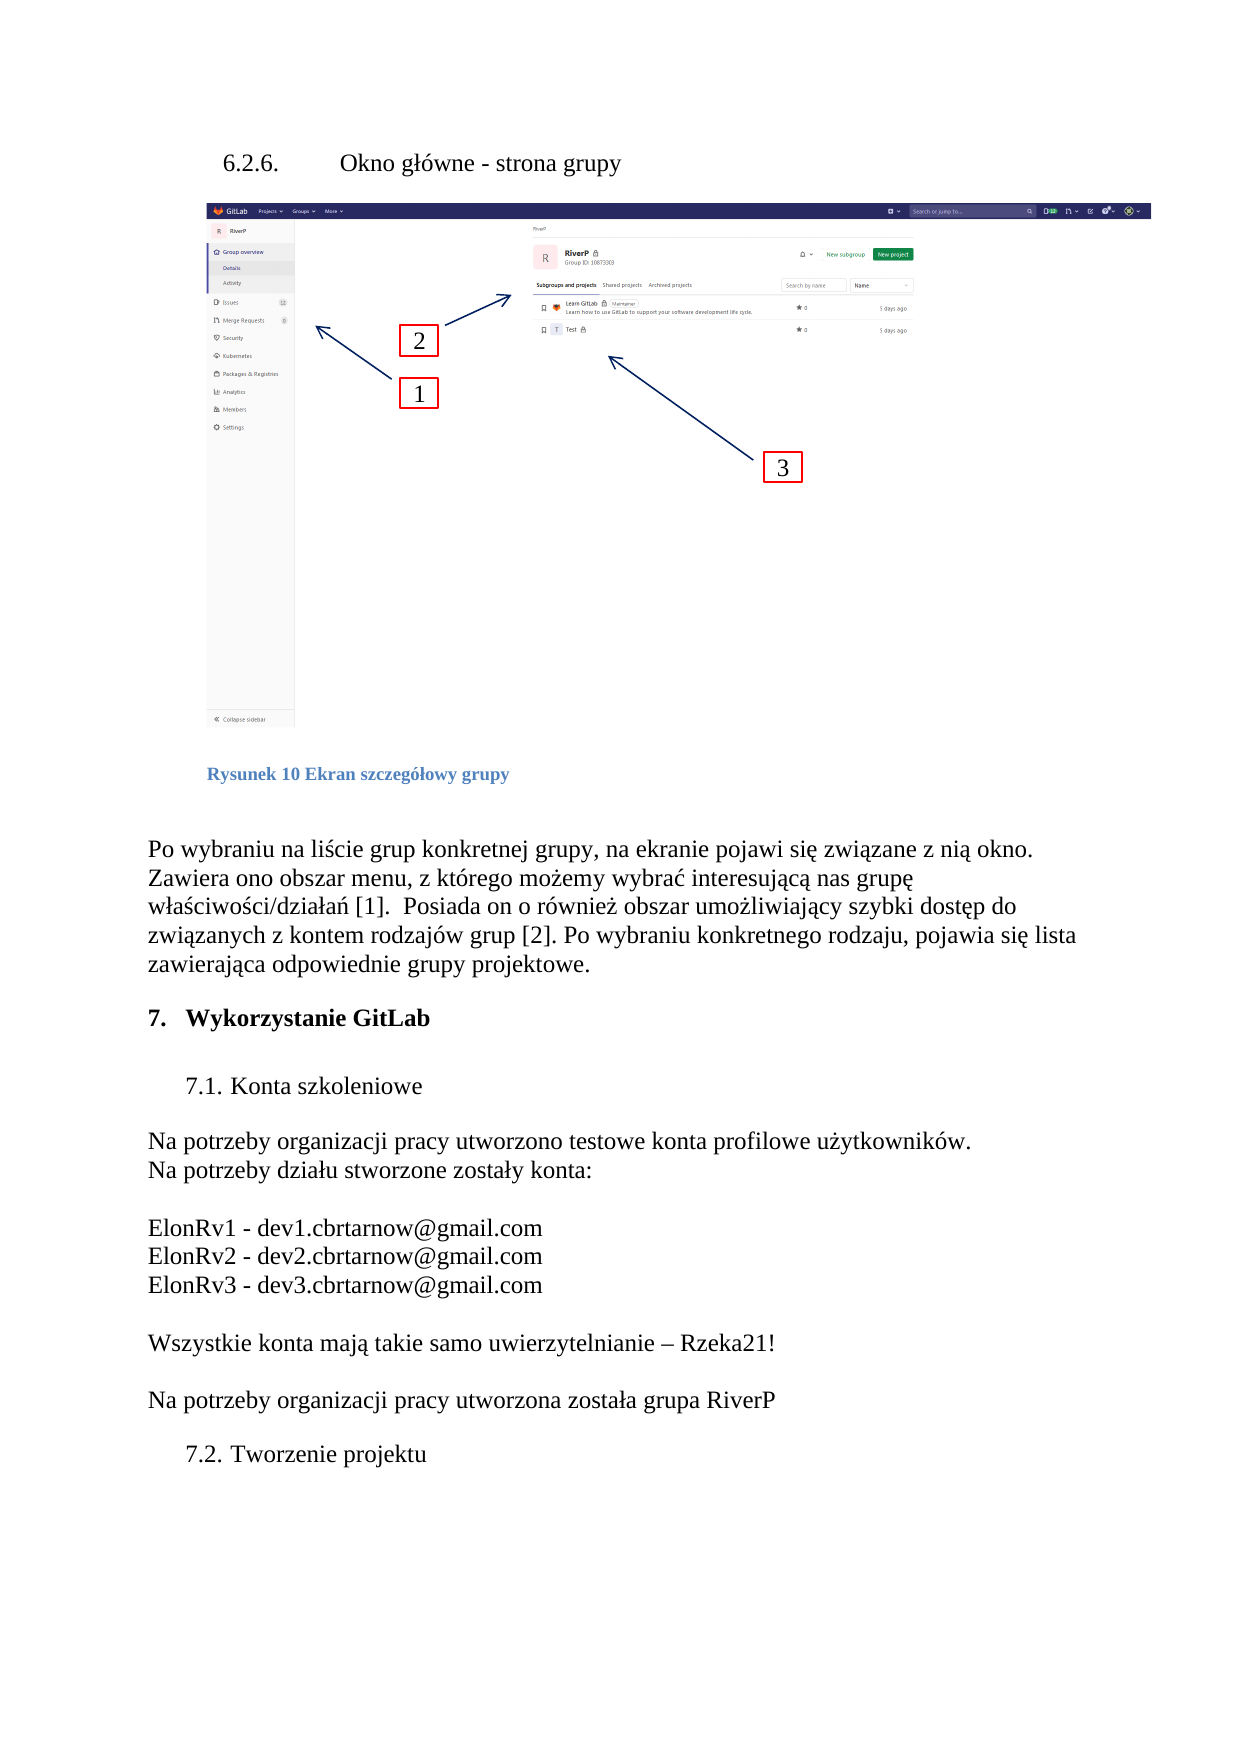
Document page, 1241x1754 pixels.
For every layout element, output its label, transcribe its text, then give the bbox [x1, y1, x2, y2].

text Wszystkie konta mają takie samo uwierzytelnianie – Rzeka21! [148, 1328, 1093, 1356]
text Na potrzeby organizacji pracy utworzona została grupa RiverP [148, 1385, 1093, 1414]
subtitle Konta szkoleniowe [185, 1071, 1093, 1099]
text Po wybraniu na liście grup konkretnej grupy, na ekranie pojawi się związane z nią okno. Zawiera ono obszar menu, z którego możemy wybrać interesującą nas grupę właściwości/działań [1]. Posiada on o również obszar umożliwiający szybki dostęp do związanych z kontem rodzajów grup [2]. Po wybraniu konkretnego rodzaju, pojawia się lista zawierająca odpowiednie grupy projektowe. [148, 834, 1093, 978]
text ElonRv2 - dev2.cbrtarnow@gmail.com [148, 1241, 1093, 1270]
picture [206, 203, 1152, 728]
text Na potrzeby działu stworzone zostały konta: [148, 1155, 1093, 1184]
subtitle Okno główne - strona grupy [223, 148, 1093, 176]
subtitle Tworzenie projektu [185, 1439, 1093, 1468]
text ElonRv3 - dev3.cbrtarnow@gmail.com [148, 1270, 1093, 1299]
text Na potrzeby organizacji pracy utworzono testowe konta profilowe użytkowników. [148, 1126, 1093, 1155]
text Rysunek 10 Ekran szczegółowy grupy [148, 763, 1093, 784]
subtitle Wykorzystanie GitLab [148, 1003, 1093, 1031]
text ElonRv1 - dev1.cbrtarnow@gmail.com [148, 1213, 1093, 1241]
